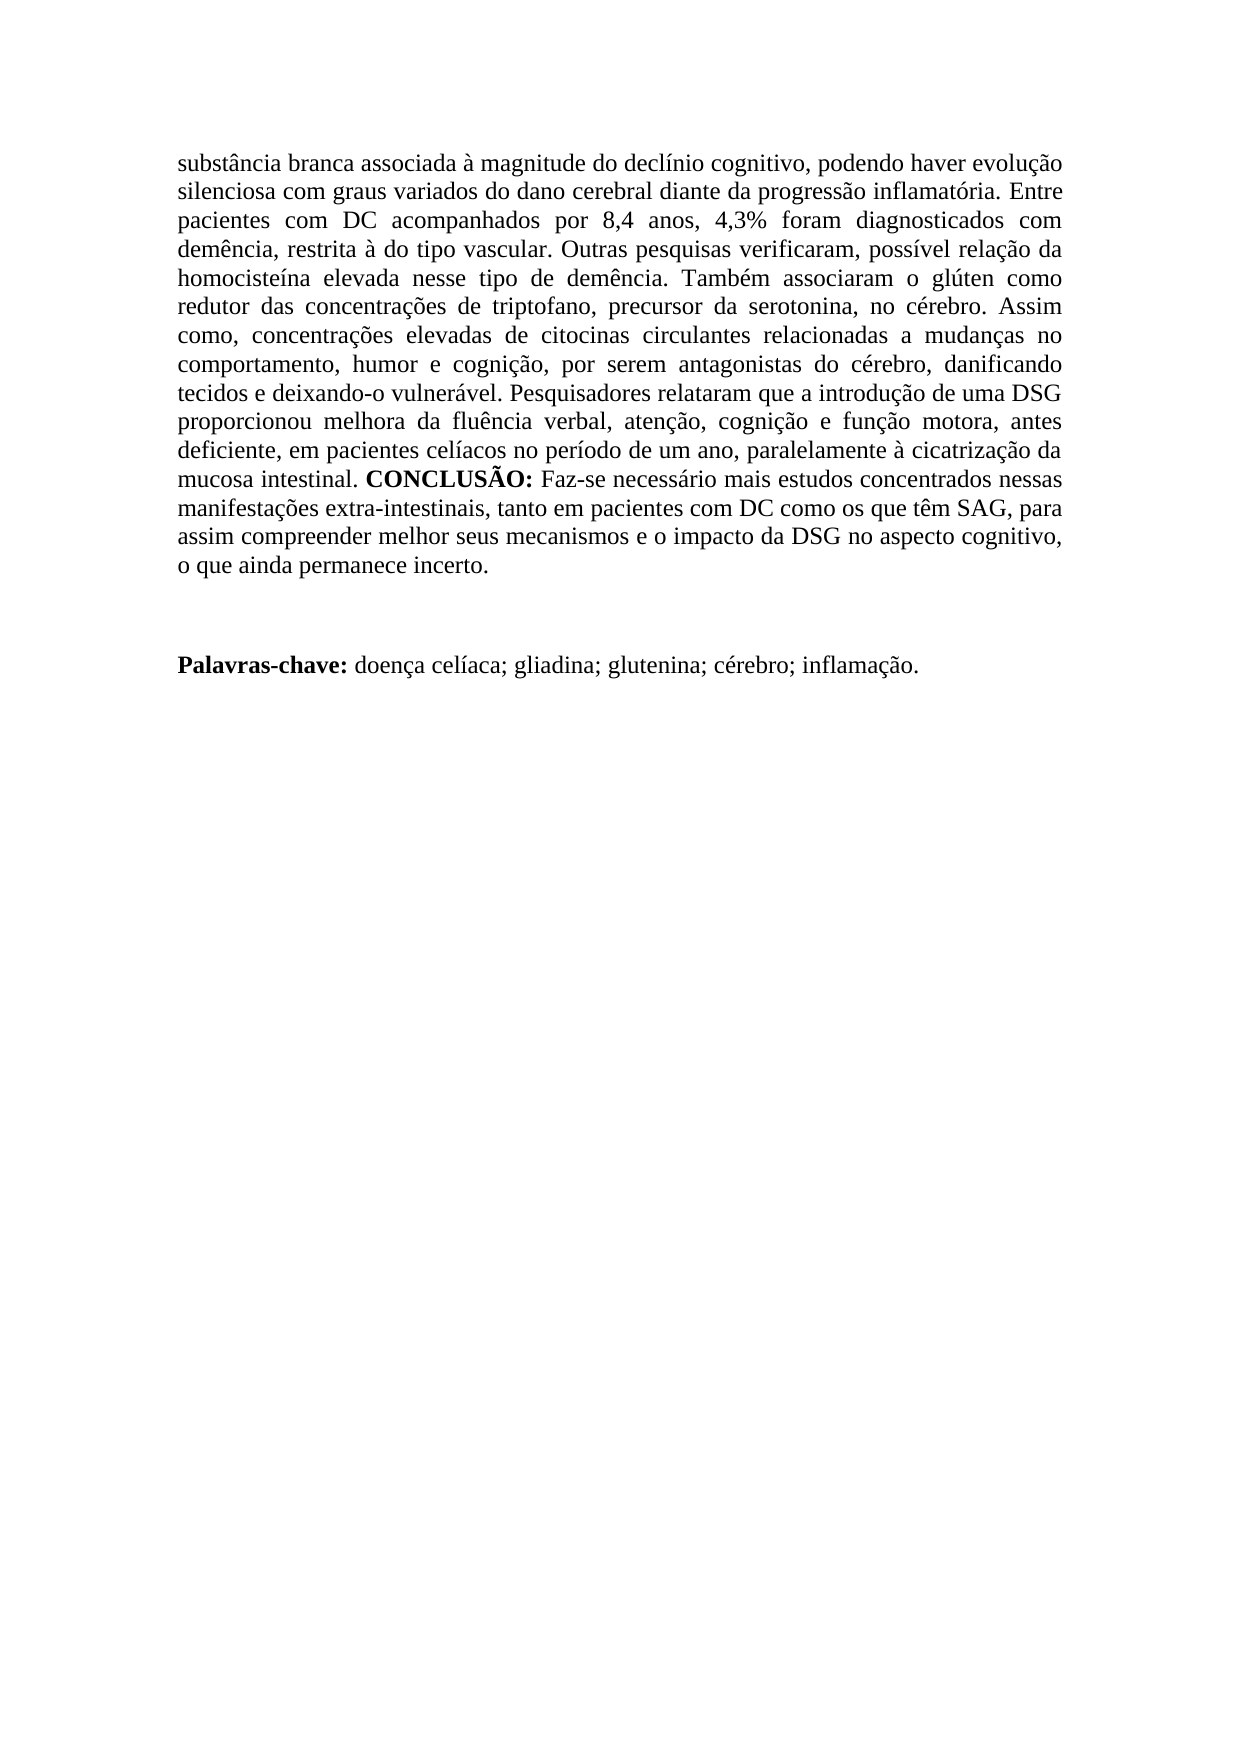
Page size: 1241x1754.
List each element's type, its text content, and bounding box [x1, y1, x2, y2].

text Palavras-chave: doença celíaca; gliadina; glutenina; cérebro; inflamação. [177, 650, 1063, 679]
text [177, 148, 1063, 579]
